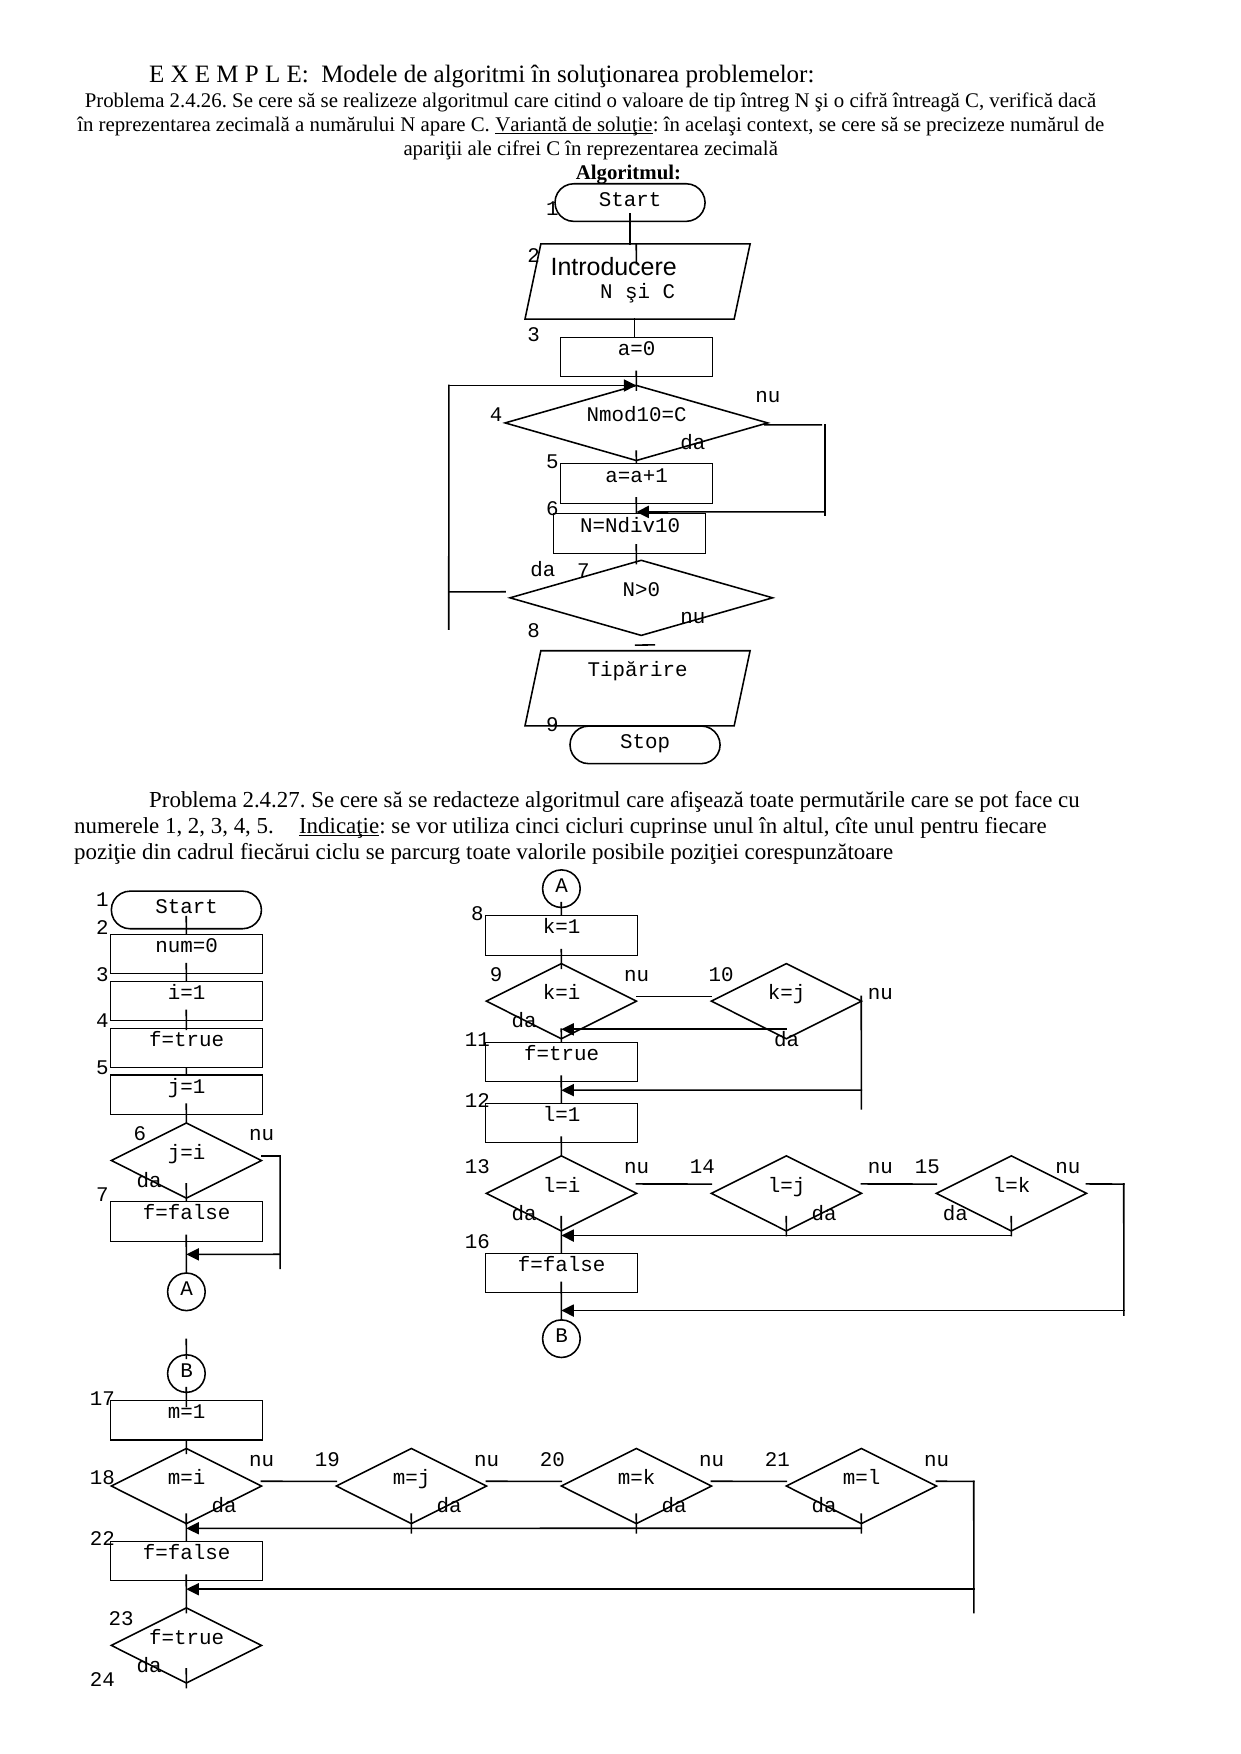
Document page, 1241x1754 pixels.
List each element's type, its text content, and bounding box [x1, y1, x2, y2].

text Problema 2.4.27. Se cere să se redacteze algoritmul care afişează toate permutările care se pot face cu numerele 1, 2, 3, 4, 5. Indicaţie: se vor utiliza cinci cicluri cuprinse unul în altul, cîte unul pentru fiecare poziţie din cadrul fiecărui ciclu se parcurg toate valorile posibile poziţiei corespunzătoare [74, 786, 1107, 865]
text E X E M P L E: Modele de algoritmi în soluţionarea problemelor: [74, 59, 1107, 88]
text Algoritmul: [74, 160, 1107, 184]
text Problema 2.4.26. Se cere să se realizeze algoritmul care citind o valoare de tip întreg N şi o cifră întreagă C, verifică dacă în reprezentarea zecimală a numărului N apare C. Variantă de soluţie: în acelaşi context, se cere să se precizeze numărul de apariţii ale cifrei C în reprezentarea zecimală [74, 88, 1107, 160]
